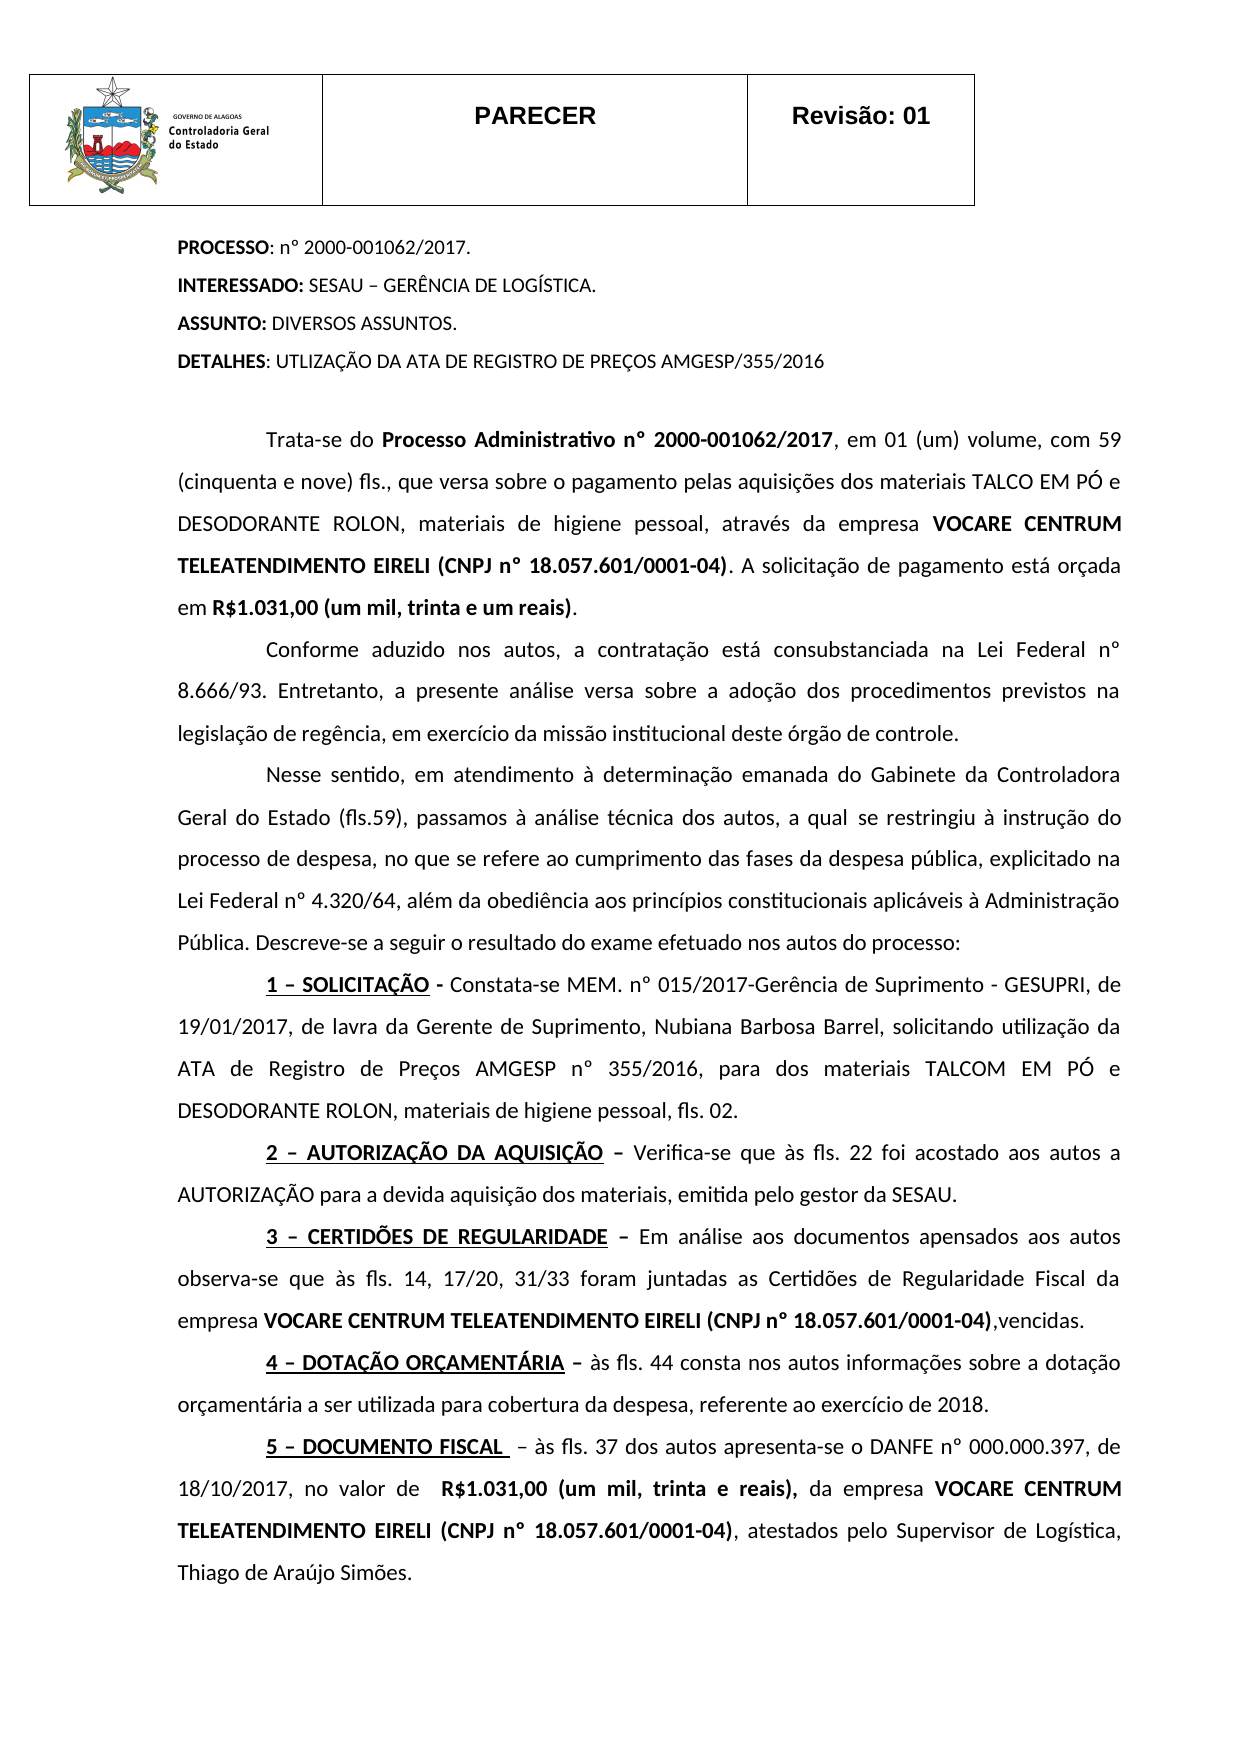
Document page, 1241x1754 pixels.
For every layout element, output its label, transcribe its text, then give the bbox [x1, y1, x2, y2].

picture [59, 75, 275, 199]
text Trata-se do Processo Administrativo nº 2000-001062/2017, em 01 (um) volume, com 59 (cinquenta e nove) fls., que versa sobre o pagamento pelas aquisições dos materiais TALCO EM PÓ e DESODORANTE ROLON, materiais de higiene pessoal, através da empresa VOCARE CENTRUM TELEATENDIMENTO EIRELI (CNPJ nº 18.057.601/0001-04). A solicitação de pagamento está orçada em R$1.031,00 (um mil, trinta e um reais). [177, 425, 1122, 621]
text PROCESSO: nº 2000-001062/2017. [177, 234, 1122, 259]
text DETALHES: UTLIZAÇÃO DA ATA DE REGISTRO DE PREÇOS AMGESP/355/2016 [177, 348, 1122, 374]
text 5 – Documento Fiscal – às fls. 37 dos autos apresenta-se o DANFE nº 000.000.397, de 18/10/2017, no valor de R$1.031,00 (um mil, trinta e reais), da empresa VOCARE CENTRUM TELEATENDIMENTO EIRELI (CNPJ nº 18.057.601/0001-04), atestados pelo Supervisor de Logística, Thiago de Araújo Simões. [177, 1432, 1122, 1586]
text Nesse sentido, em atendimento à determinação emanada do Gabinete da Controladora Geral do Estado (fls.59), passamos à análise técnica dos autos, a qual se restringiu à instrução do processo de despesa, no que se refere ao cumprimento das fases da despesa pública, explicitado na Lei Federal nº 4.320/64, além da obediência aos princípios constitucionais aplicáveis à Administração Pública. Descreve-se a seguir o resultado do exame efetuado nos autos do processo: [177, 761, 1122, 957]
text 1 – SOLICITAÇÃO - Constata-se MEM. nº 015/2017-Gerência de Suprimento - GESUPRI, de 19/01/2017, de lavra da Gerente de Suprimento, Nubiana Barbosa Barrel, solicitando utilização da ATA de Registro de Preços AMGESP nº 355/2016, para dos materiais TALCOM EM PÓ e DESODORANTE ROLON, materiais de higiene pessoal, fls. 02. [177, 971, 1122, 1124]
text INTERESSADO: SESAU – GERÊNCIA DE LOGÍSTICA. [177, 272, 1122, 298]
text Assunto: DIVERSOS ASSUNTOS. [177, 310, 1122, 336]
text 2 – AUTORIZAÇÃO DA AQUISIÇÃO – Verifica-se que às fls. 22 foi acostado aos autos a AUTORIZAÇÃO para a devida aquisição dos materiais, emitida pelo gestor da SESAU. [177, 1138, 1122, 1208]
text Conforme aduzido nos autos, a contratação está consubstanciada na Lei Federal nº 8.666/93. Entretanto, a presente análise versa sobre a adoção dos procedimentos previstos na legislação de regência, em exercício da missão institucional deste órgão de controle. [177, 635, 1122, 747]
text 3 – CERTIDÕES DE REGULARIDADE – Em análise aos documentos apensados aos autos observa-se que às fls. 14, 17/20, 31/33 foram juntadas as Certidões de Regularidade Fiscal da empresa VOCARE CENTRUM TELEATENDIMENTO EIRELI (CNPJ nº 18.057.601/0001-04),vencidas. [177, 1222, 1122, 1334]
text 4 – DOTAÇÃO ORÇAMENTÁRIA – às fls. 44 consta nos autos informações sobre a dotação orçamentária a ser utilizada para cobertura da despesa, referente ao exercício de 2018. [177, 1348, 1122, 1418]
